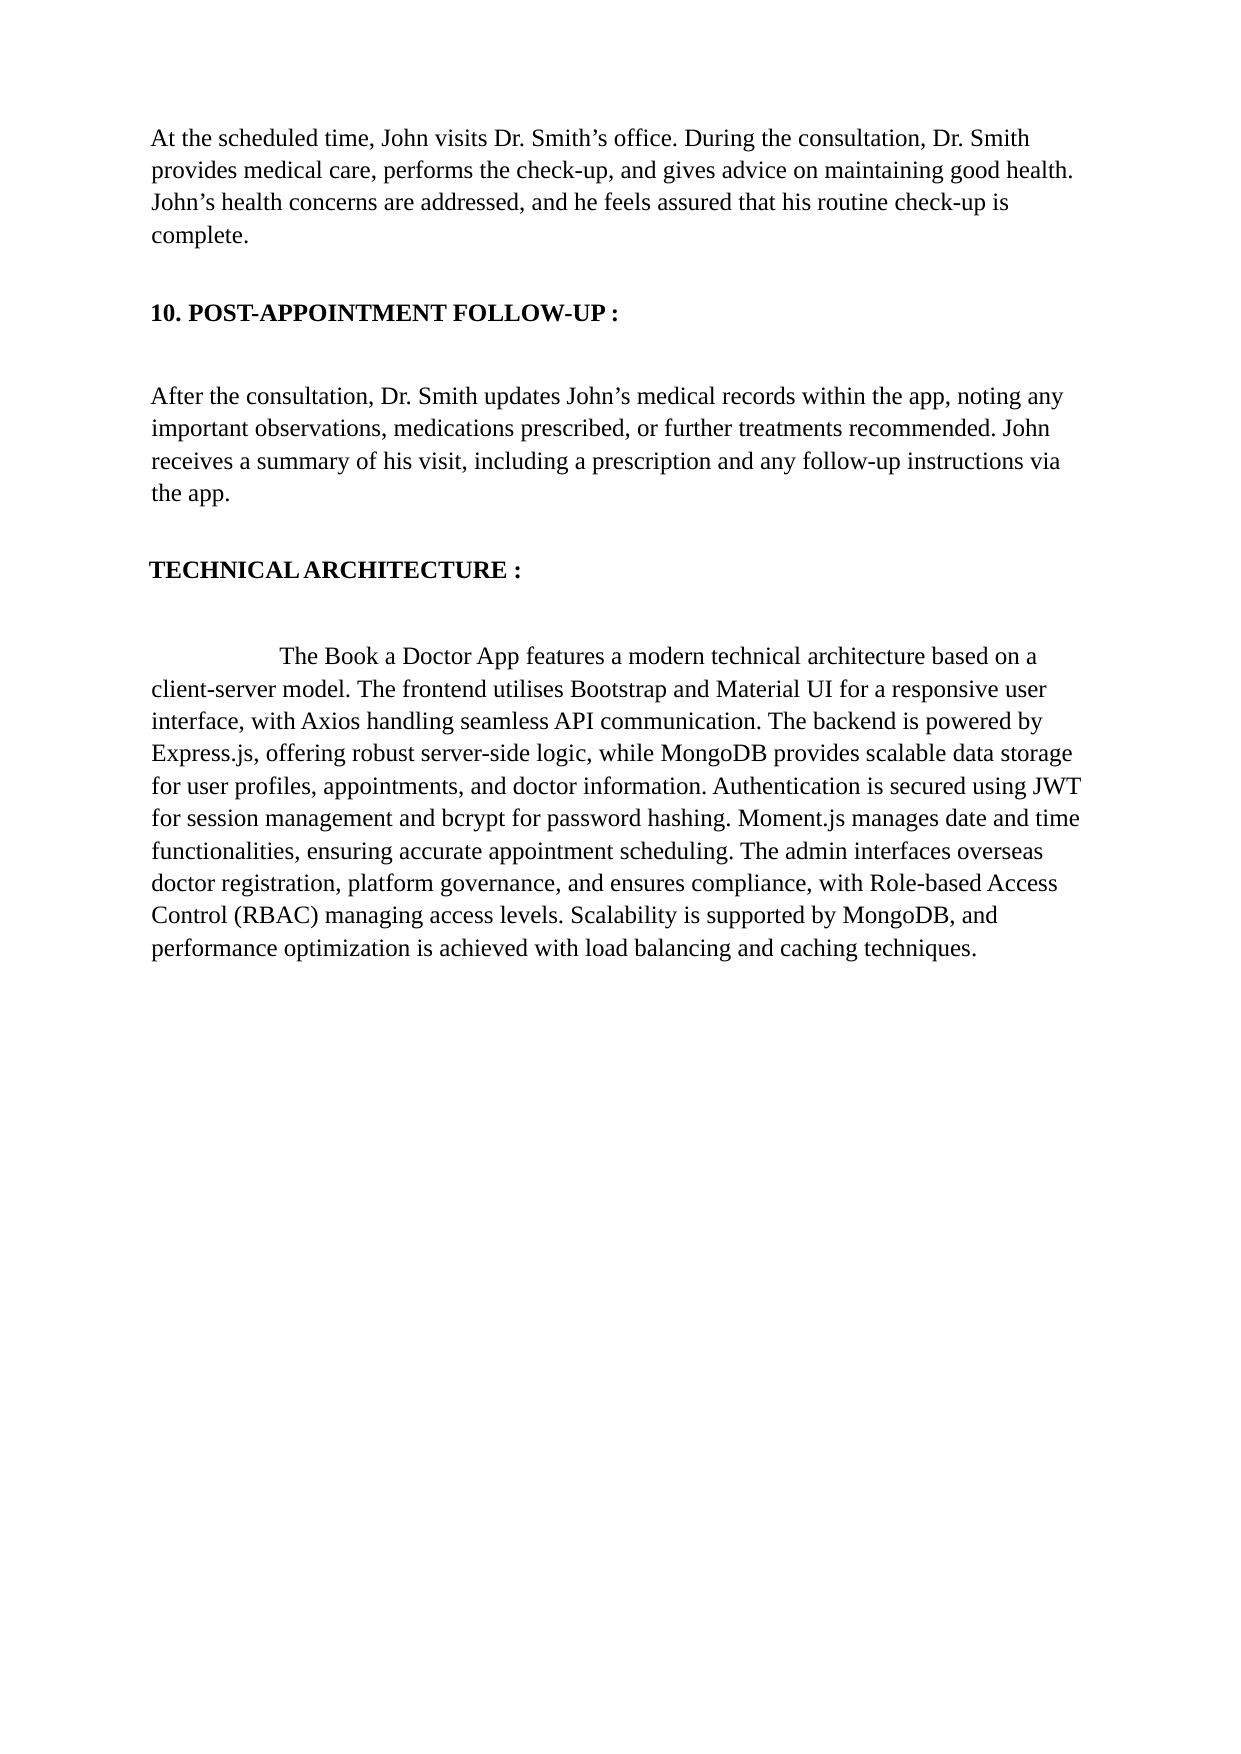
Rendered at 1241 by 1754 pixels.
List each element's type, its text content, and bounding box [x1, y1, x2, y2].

list POST-APPOINTMENT FOLLOW-UP : [150, 298, 1240, 326]
text The Book a Doctor App features a modern technical architecture based on a client-server model. The frontend utilises Bootstrap and Material UI for a responsive user interface, with Axios handling seamless API communication. The backend is powered by Express.js, offering robust server-side logic, while MongoDB provides scalable data storage for user profiles, appointments, and doctor information. Authentication is secured using JWT for session management and bcrypt for password hashing. Moment.js manages date and time functionalities, ensuring accurate appointment scheduling. The admin interfaces overseas doctor registration, platform governance, and ensures compliance, with Role-based Access Control (RBAC) managing access levels. Scalability is supported by MongoDB, and performance optimization is achieved with load balancing and caching techniques. [150, 641, 1094, 962]
text After the consultation, Dr. Smith updates John’s medical records within the app, noting any important observations, medications prescribed, or further treatments recommended. John receives a summary of his visit, including a prescription and any follow-up instructions via the app. [150, 381, 1094, 507]
text At the scheduled time, John visits Dr. Smith’s office. During the consultation, Dr. Smith provides medical care, performs the check-up, and gives advice on maintaining good health. John’s health concerns are addressed, and he feels assured that his routine check-up is complete. [150, 123, 1094, 249]
text TECHNICAL ARCHITECTURE : [148, 555, 1240, 584]
